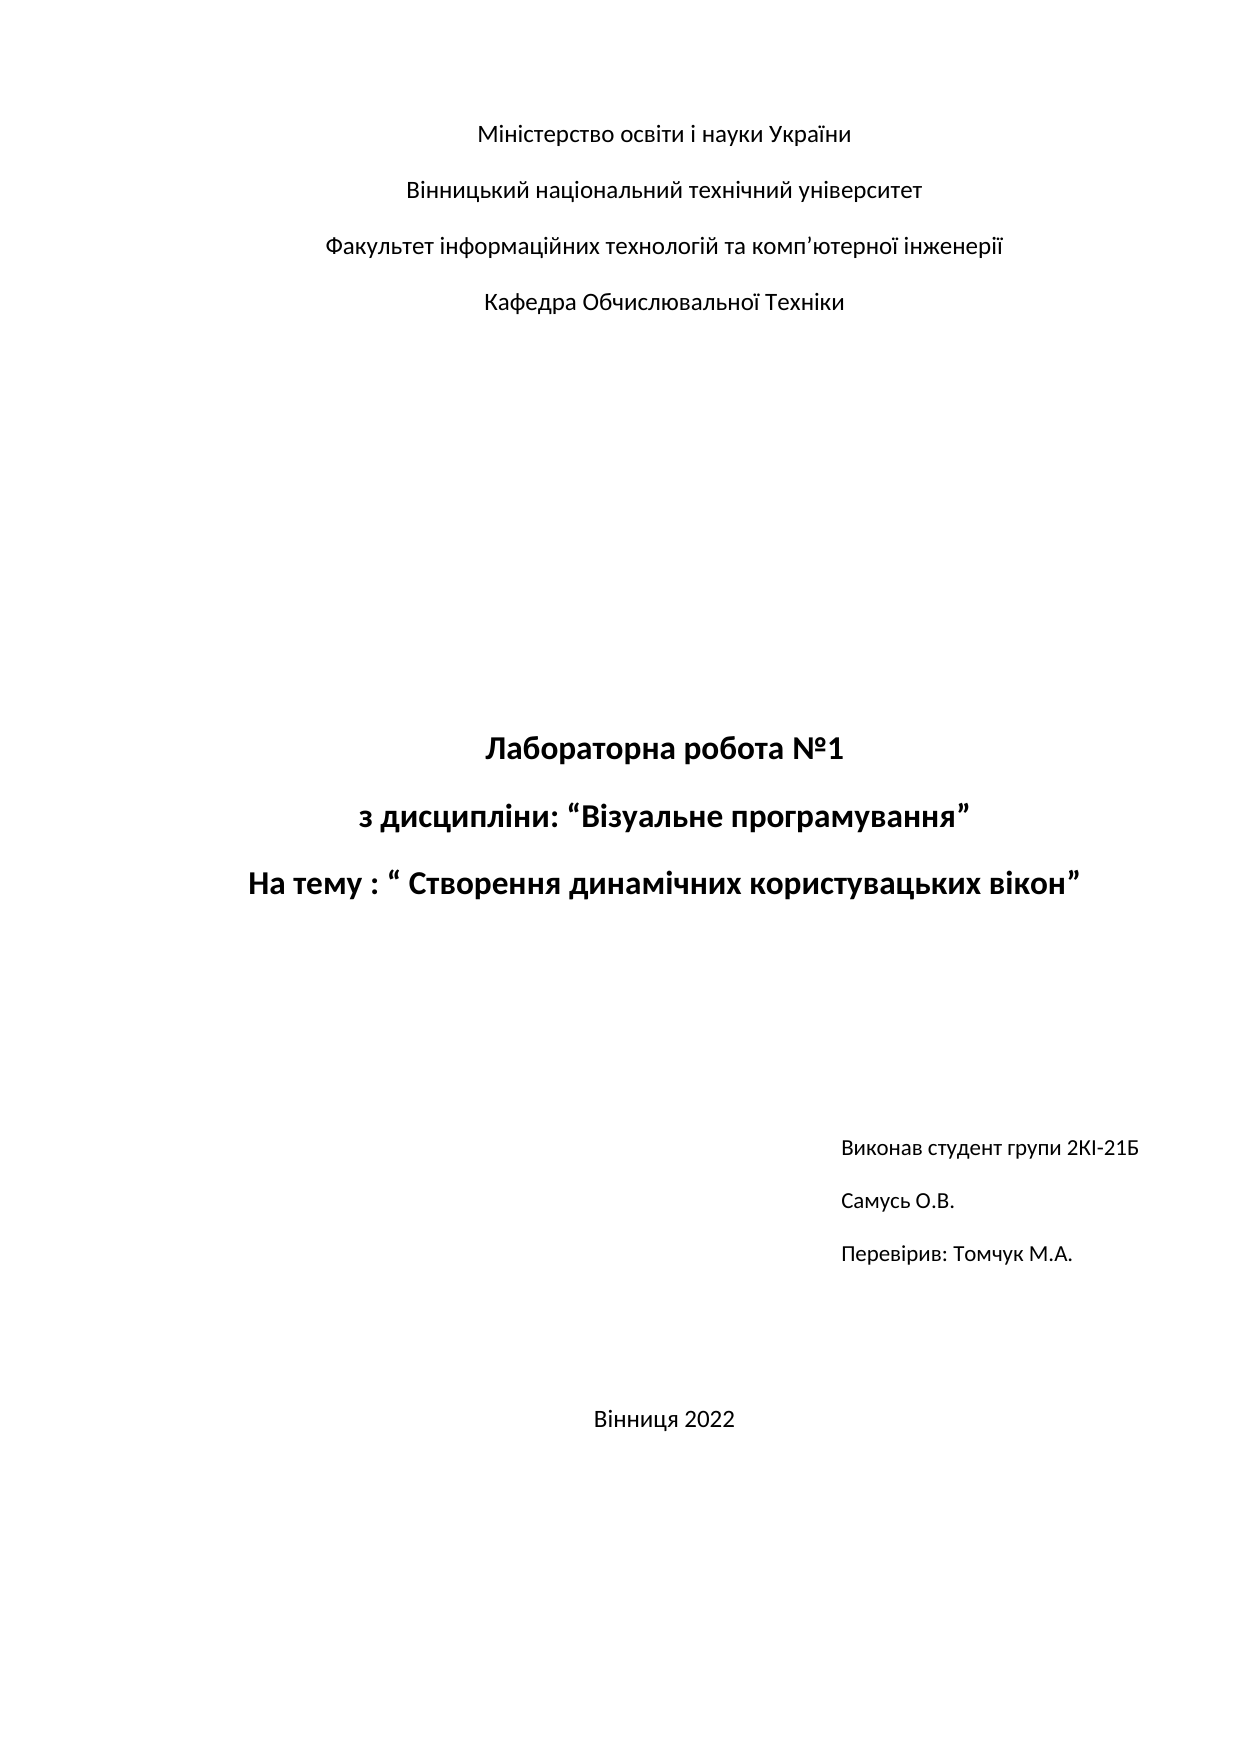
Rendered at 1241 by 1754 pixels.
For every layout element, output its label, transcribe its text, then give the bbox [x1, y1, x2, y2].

text з дисципліни: “Візуальне програмування” [177, 795, 1152, 836]
text Кафедра Обчислювальної Техніки [177, 286, 1152, 316]
text Виконав студент групи 2КІ-21Б [841, 1133, 1152, 1161]
text Вінниця 2022 [177, 1403, 1152, 1434]
text Вінницький національний технічний університет [177, 174, 1152, 204]
text Факультет інформаційних технологій та комп’ютерної інженерії [177, 230, 1152, 260]
text Самусь О.В. [841, 1186, 1152, 1214]
text Перевірив: Томчук М.А. [841, 1239, 1152, 1267]
text На тему : “ Створення динамічних користувацьких вікон” [177, 862, 1152, 903]
text Міністерство освіти і науки України [177, 118, 1152, 149]
text Лабораторна робота №1 [177, 727, 1152, 768]
